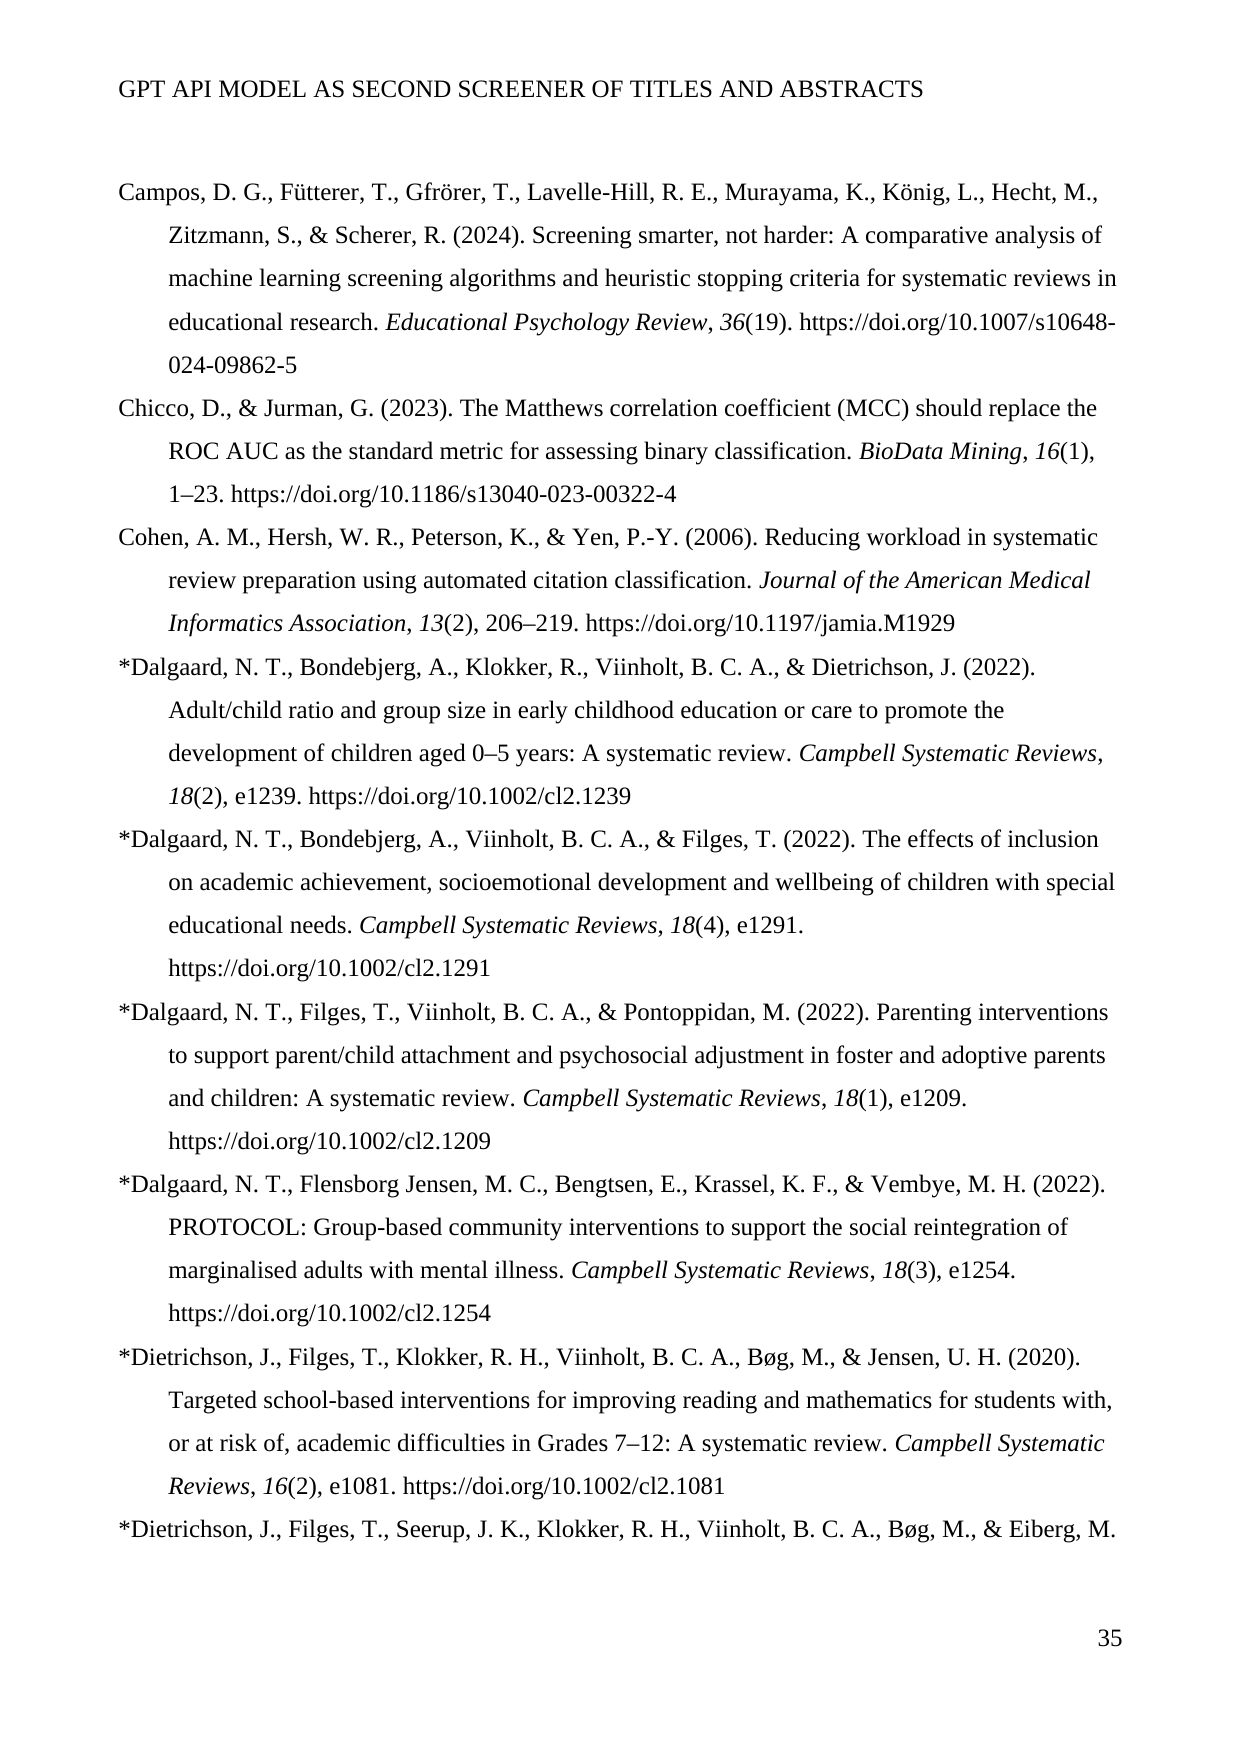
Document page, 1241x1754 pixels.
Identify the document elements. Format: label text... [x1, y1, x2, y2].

text *Dalgaard, N. T., Bondebjerg, A., Klokker, R., Viinholt, B. C. A., & Dietrichson, J. (2022). Adult/child ratio and group size in early childhood education or care to promote the development of children aged 0–5 years: A systematic review. Campbell Systematic Reviews, 18(2), e1239. https://doi.org/10.1002/cl2.1239 [118, 652, 1122, 810]
text Cohen, A. M., Hersh, W. R., Peterson, K., & Yen, P.-Y. (2006). Reducing workload in systematic review preparation using automated citation classification. Journal of the American Medical Informatics Association, 13(2), 206–219. https://doi.org/10.1197/jamia.M1929 [118, 522, 1122, 637]
text *Dalgaard, N. T., Filges, T., Viinholt, B. C. A., & Pontoppidan, M. (2022). Parenting interventions to support parent/child attachment and psychosocial adjustment in foster and adoptive parents and children: A systematic review. Campbell Systematic Reviews, 18(1), e1209. https://doi.org/10.1002/cl2.1209 [118, 997, 1122, 1155]
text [118, 1514, 1122, 1543]
text Chicco, D., & Jurman, G. (2023). The Matthews correlation coefficient (MCC) should replace the ROC AUC as the standard metric for assessing binary classification. BioData Mining, 16(1), 1–23. https://doi.org/10.1186/s13040-023-00322-4 [118, 393, 1122, 508]
text *Dalgaard, N. T., Bondebjerg, A., Viinholt, B. C. A., & Filges, T. (2022). The effects of inclusion on academic achievement, socioemotional development and wellbeing of children with special educational needs. Campbell Systematic Reviews, 18(4), e1291. https://doi.org/10.1002/cl2.1291 [118, 824, 1122, 982]
text *Dalgaard, N. T., Flensborg Jensen, M. C., Bengtsen, E., Krassel, K. F., & Vembye, M. H. (2022). PROTOCOL: Group‐based community interventions to support the social reintegration of marginalised adults with mental illness. Campbell Systematic Reviews, 18(3), e1254. https://doi.org/10.1002/cl2.1254 [118, 1169, 1122, 1327]
text *Dietrichson, J., Filges, T., Klokker, R. H., Viinholt, B. C. A., Bøg, M., & Jensen, U. H. (2020). Targeted school-based interventions for improving reading and mathematics for students with, or at risk of, academic difficulties in Grades 7–12: A systematic review. Campbell Systematic Reviews, 16(2), e1081. https://doi.org/10.1002/cl2.1081 [118, 1342, 1122, 1500]
text Campos, D. G., Fütterer, T., Gfrörer, T., Lavelle-Hill, R. E., Murayama, K., König, L., Hecht, M., Zitzmann, S., & Scherer, R. (2024). Screening smarter, not harder: A comparative analysis of machine learning screening algorithms and heuristic stopping criteria for systematic reviews in educational research. Educational Psychology Review, 36(19). https://doi.org/10.1007/s10648-024-09862-5 [118, 177, 1122, 378]
